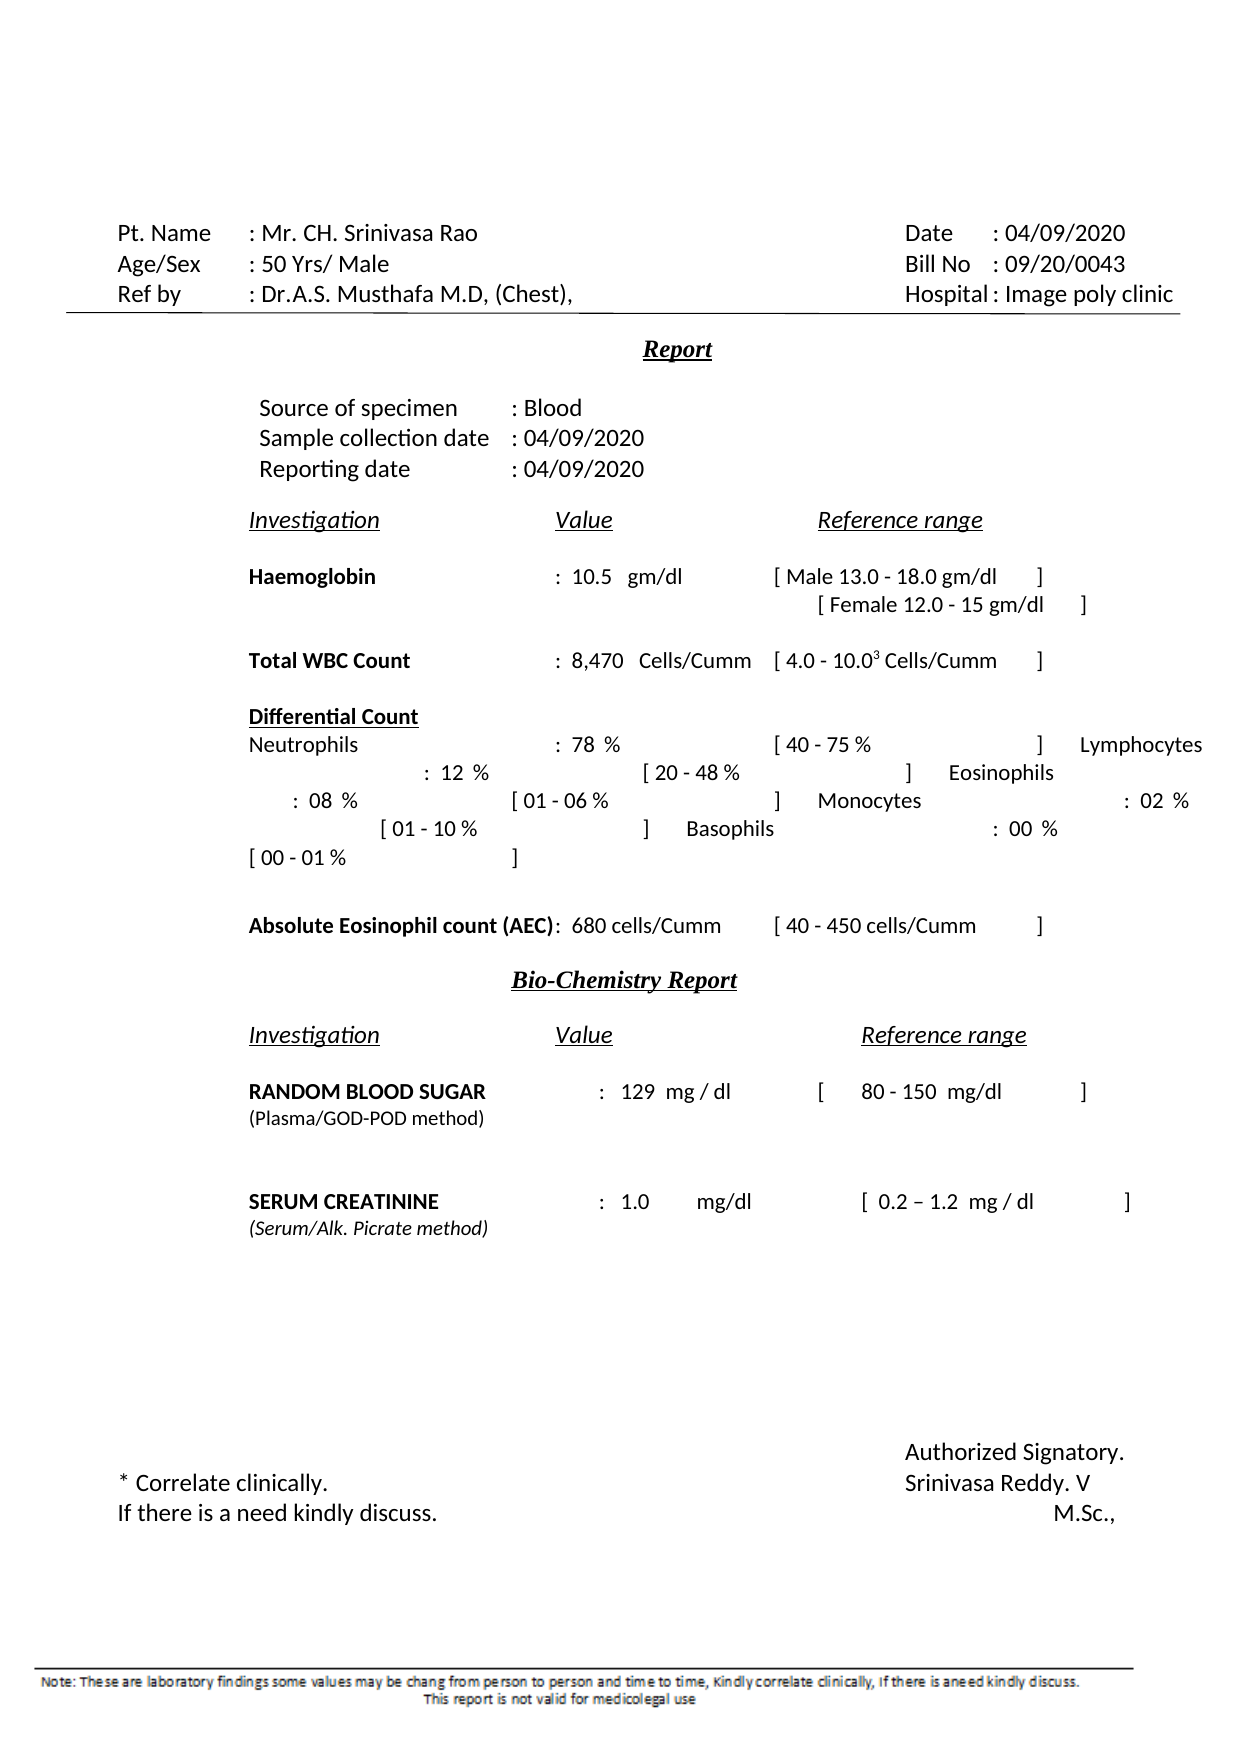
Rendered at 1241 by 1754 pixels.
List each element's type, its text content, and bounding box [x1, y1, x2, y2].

text Ref by : Dr. A.S. Musthafa M.D, (Chest), Hospital : Image poly clinic [74, 278, 1210, 309]
text Reporting date : 04/09/2020 [259, 453, 1210, 483]
text Investigation Value Reference range [205, 1019, 1210, 1049]
text Absolute Eosinophil count (AEC) : 680 cells/Cumm [ 40 - 450 cells/Cumm ] [205, 911, 1210, 939]
text Investigation Value Reference range [205, 504, 1210, 534]
text Age/Sex : 50 Yrs/ Male Bill No : 09/20/0043 [74, 248, 1210, 278]
text Report [599, 334, 1210, 363]
text Pt. Name : Mr. CH. Srinivasa Rao Date : 04/09/2020 [74, 217, 1210, 248]
text Authorized Signatory. [905, 1436, 1210, 1467]
text Sample collection date : 04/09/2020 [259, 422, 1210, 453]
text Source of specimen : Blood [259, 392, 1210, 422]
text (Serum/Alk. Picrate method) [205, 1215, 1210, 1240]
text Total WBC Count : 8,470 Cells/Cumm [ 4.0 - 10.03 Cells/Cumm ] [205, 646, 1210, 674]
text * Correlate clinically. Srinivasa Reddy. V [74, 1467, 1210, 1497]
picture [30, 1665, 1137, 1709]
text Bio-Chemistry Report [467, 965, 1210, 993]
text RANDOM BLOOD SUGAR : 129 mg / dl [ 80 - 150 mg/dl ] [205, 1077, 1210, 1105]
text If there is a need kindly discuss. M.Sc., [74, 1497, 1210, 1528]
text Neutrophils : 78 % [ 40 - 75 % ] Lymphocytes : 12 % [ 20 - 48 % ] Eosinophils : 08 % [ 01 - 06 % ] Monocytes : 02 % [ 01 - 10 % ] Basophils : 00 % [ 00 - 01 % ] [205, 731, 1210, 871]
text (Plasma/GOD-POD method) [205, 1105, 1210, 1131]
text SERUM CREATININE : 1.0 mg/dl [ 0.2 – 1.2 mg / dl ] [205, 1187, 1210, 1215]
text Haemoglobin : 10.5 gm/dl [ Male 13.0 - 18.0 gm/dl ] [205, 562, 1210, 590]
text [ Female 12.0 - 15 gm/dl ] [774, 590, 1210, 618]
text Differential Count [205, 702, 1210, 731]
